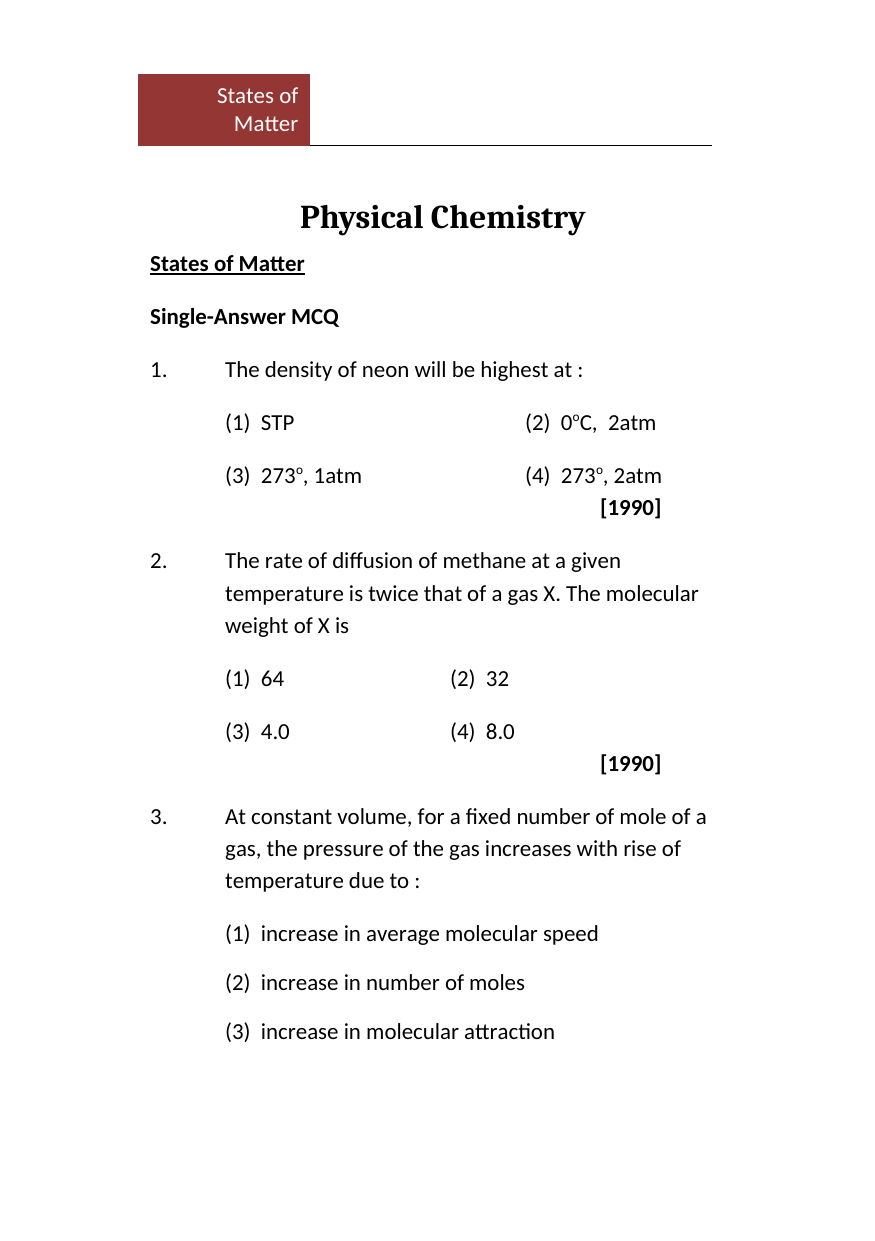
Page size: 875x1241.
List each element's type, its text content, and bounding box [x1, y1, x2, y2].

text States of Matter [150, 249, 724, 277]
text (1) STP (2) 0oC, 2atm [150, 408, 724, 436]
text (3) increase in molecular attraction [150, 1017, 724, 1045]
text Single-Answer MCQ [150, 302, 724, 330]
subtitle Physical Chemistry [225, 199, 724, 237]
text 1. The density of neon will be highest at : [150, 355, 724, 383]
text (1) 64 (2) 32 [150, 664, 724, 692]
text (1) increase in average molecular speed [150, 919, 724, 947]
text 2. The rate of diffusion of methane at a given temperature is twice that of a gas X. The molecular weight of X is [150, 546, 724, 639]
text (3) 4.0 (4) 8.0 [1990] [150, 717, 724, 777]
text (3) 273o, 1atm (4) 273o, 2atm [1990] [150, 461, 724, 521]
text 3. At constant volume, for a fixed number of mole of a gas, the pressure of the gas increases with rise of temperature due to : [150, 802, 724, 894]
text (2) increase in number of moles [150, 968, 724, 996]
